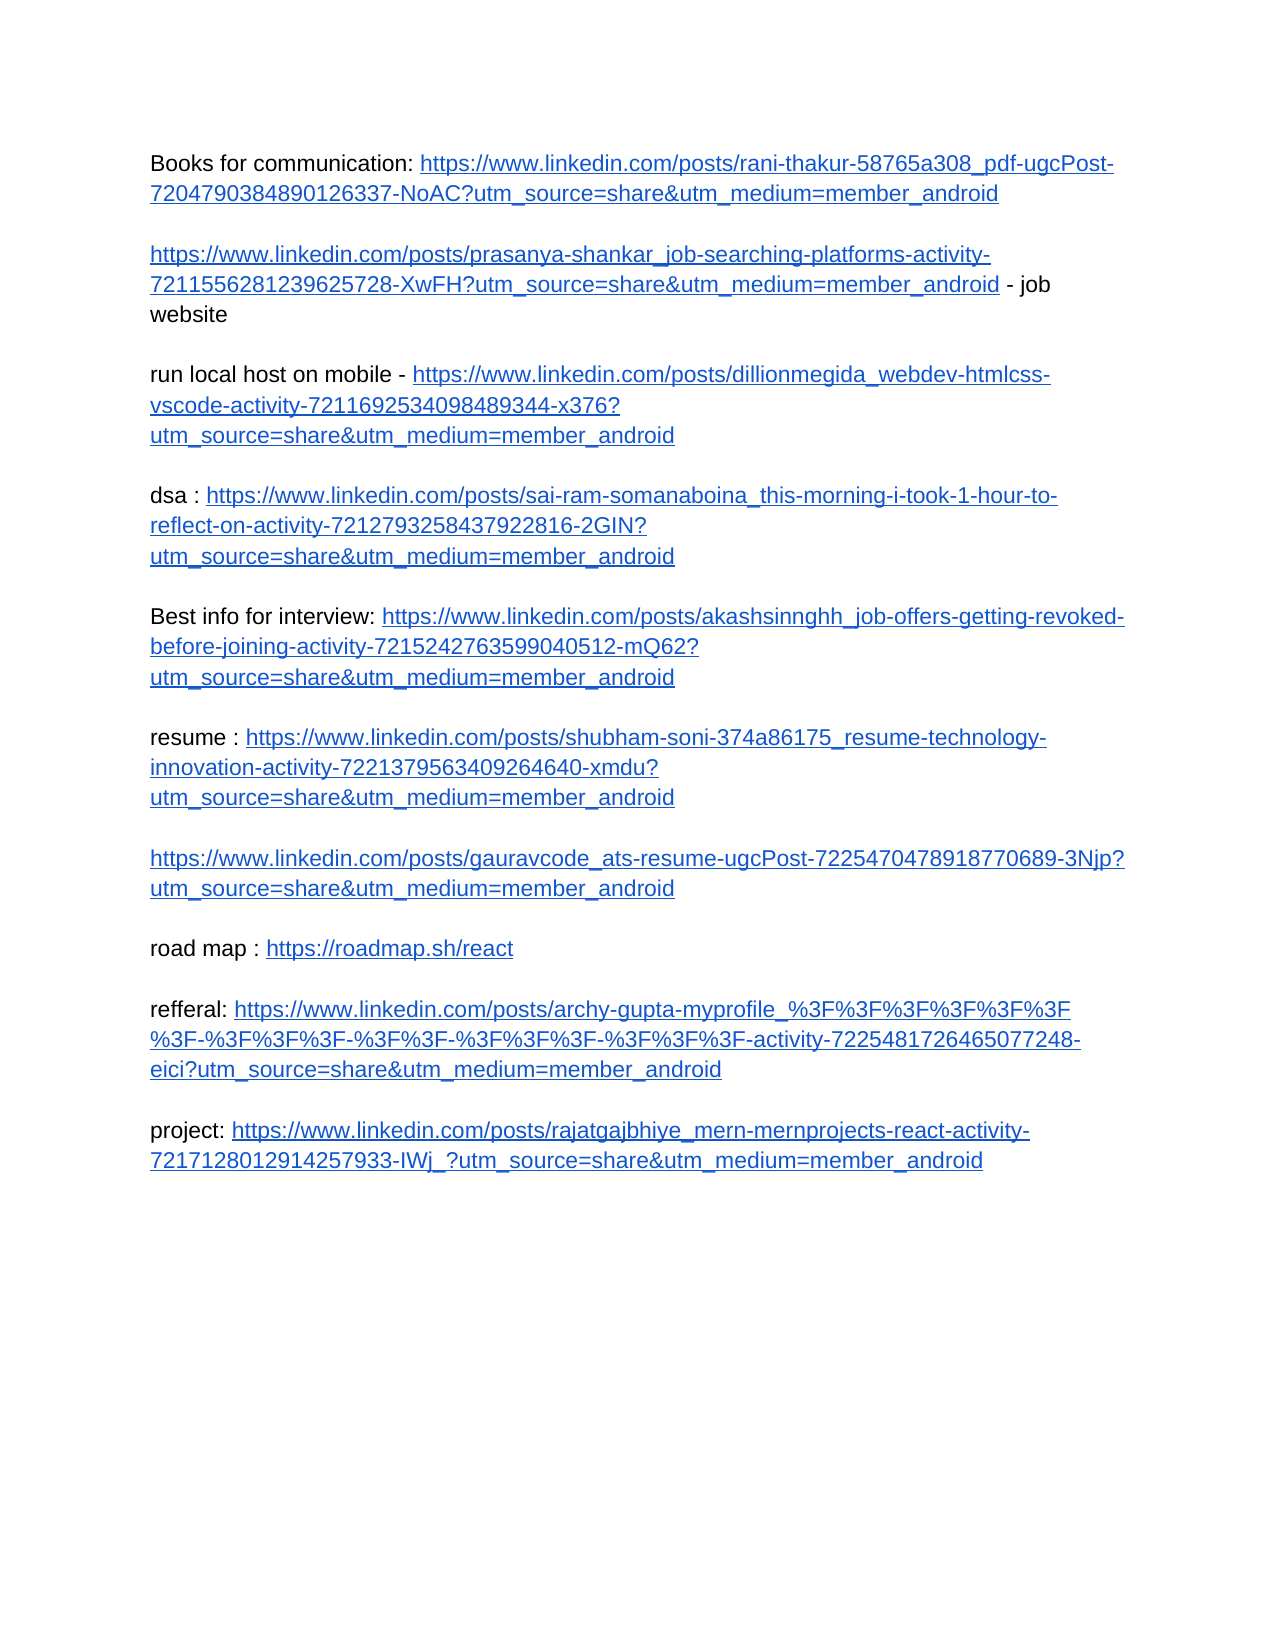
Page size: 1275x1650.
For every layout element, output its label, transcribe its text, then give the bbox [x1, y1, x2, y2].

text https://www.linkedin.com/posts/gauravcode_ats-resume-ugcPost-7225470478918770689-3Njp?utm_source=share&utm_medium=member_android [150, 869, 1125, 901]
text dsa : https://www.linkedin.com/posts/sai-ram-somanaboina_this-morning-i-took-1-hour-to-reflect-on-activity-7212793258437922816-2GIN?utm_source=share&utm_medium=member_android [150, 482, 1125, 569]
text project: https://www.linkedin.com/posts/rajatgajbhiye_mern-mernprojects-react-activity-7217128012914257933-IWj_?utm_source=share&utm_medium=member_android [150, 1117, 1125, 1173]
text Books for communication: https://www.linkedin.com/posts/rani-thakur-58765a308_pdf-ugcPost-7204790384890126337-NoAC?utm_source=share&utm_medium=member_android [150, 150, 1125, 207]
text run local host on mobile - https://www.linkedin.com/posts/dillionmegida_webdev-htmlcss-vscode-activity-7211692534098489344-x376?utm_source=share&utm_medium=member_android [150, 361, 1125, 448]
text refferal: https://www.linkedin.com/posts/archy-gupta-myprofile_%3F%3F%3F%3F%3F%3F%3F-%3F%3F%3F-%3F%3F-%3F%3F%3F-%3F%3F%3F-activity-7225481726465077248-eici?utm_source=share&utm_medium=member_android [150, 996, 1125, 1083]
text https://www.linkedin.com/posts/gauravcode_ats-resume-ugcPost-7225470478918770689-3Njp?utm_source=share&utm_medium=member_android [150, 845, 1125, 868]
text https://www.linkedin.com/posts/prasanya-shankar_job-searching-platforms-activity-7211556281239625728-XwFH?utm_source=share&utm_medium=member_android - job website [150, 241, 1125, 327]
text Best info for interview: https://www.linkedin.com/posts/akashsinnghh_job-offers-getting-revoked-before-joining-activity-7215242763599040512-mQ62?utm_source=share&utm_medium=member_android [150, 603, 1125, 690]
text resume : https://www.linkedin.com/posts/shubham-soni-374a86175_resume-technology-innovation-activity-7221379563409264640-xmdu?utm_source=share&utm_medium=member_android [150, 724, 1125, 811]
text road map : https://roadmap.sh/react [150, 935, 1125, 962]
